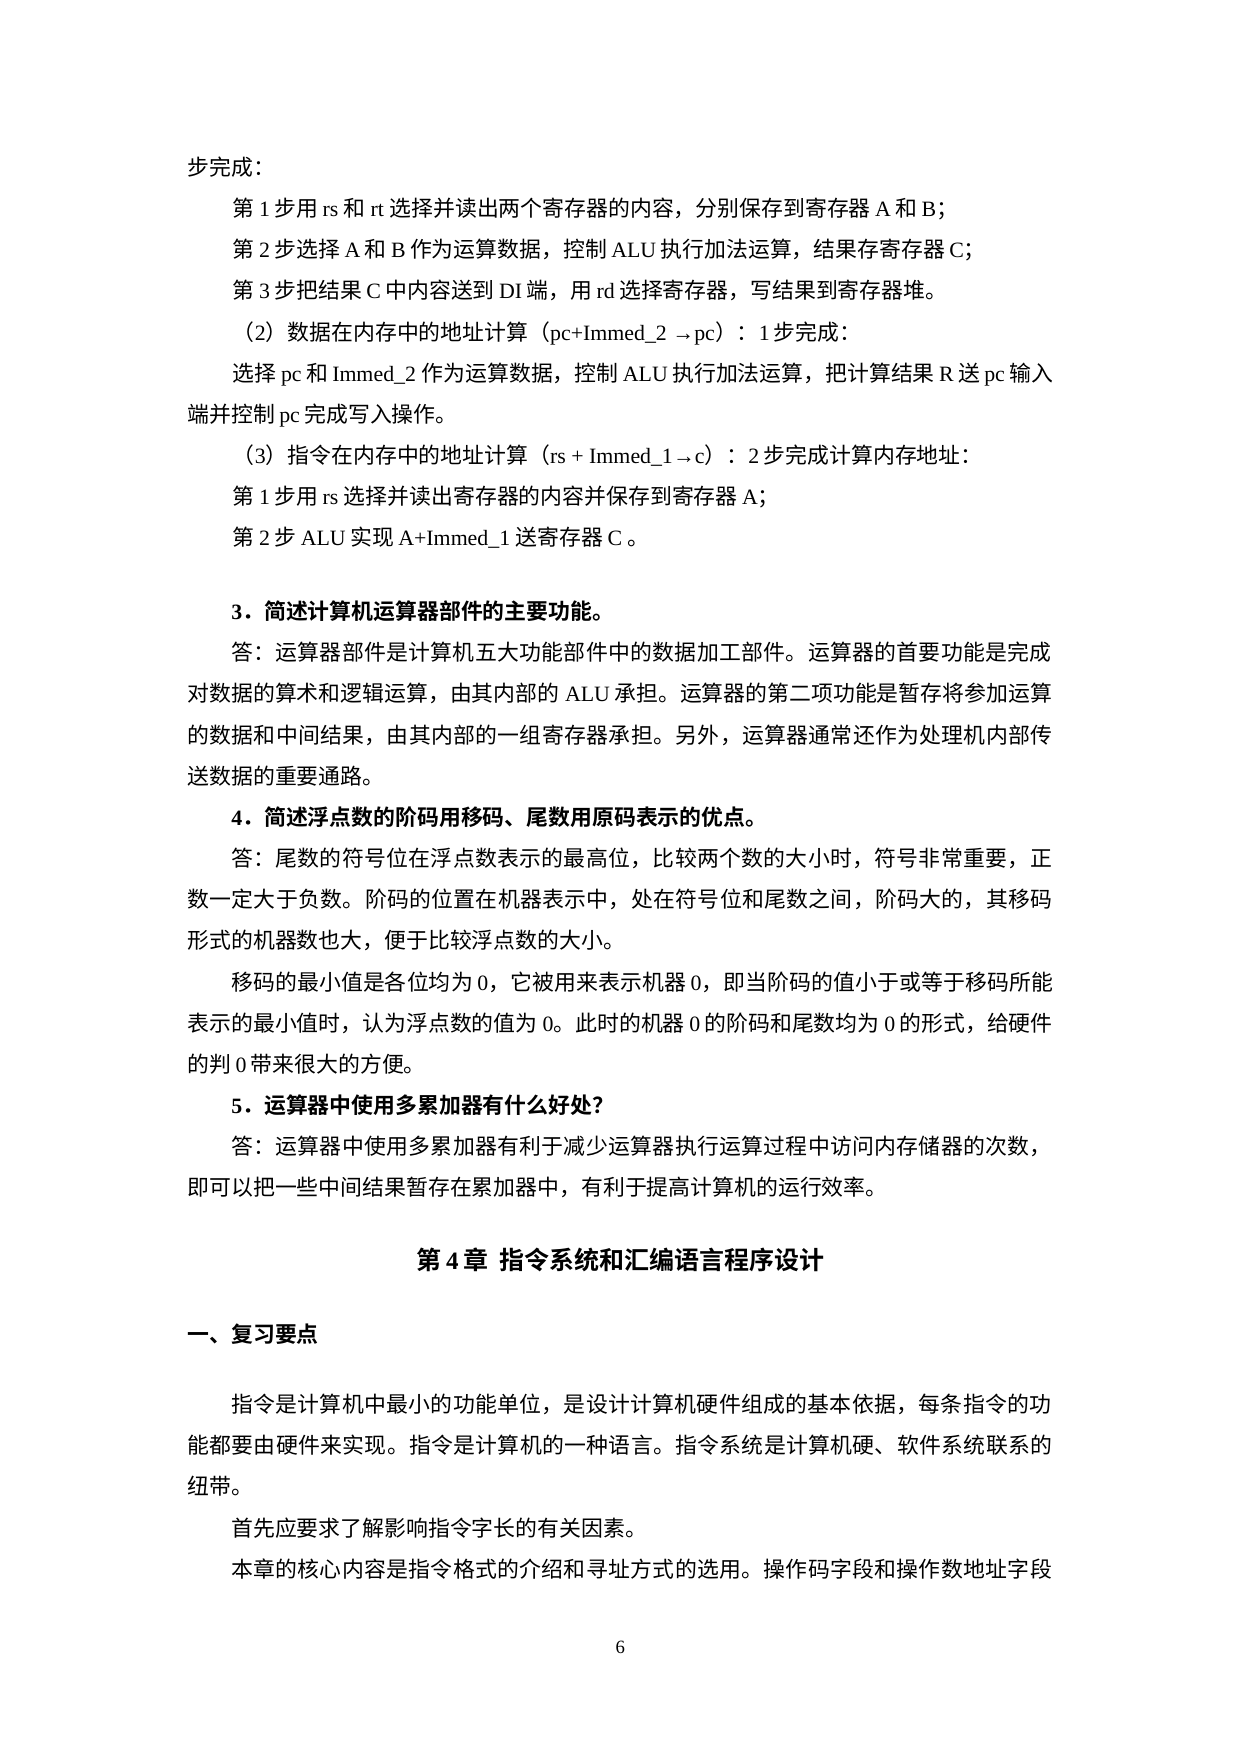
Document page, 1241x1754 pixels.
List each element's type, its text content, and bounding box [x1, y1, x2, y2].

text （3）指令在内存中的地址计算（rs + Immed_1→c）：2步完成计算内存地址： [187, 438, 1053, 470]
text 4．简述浮点数的阶码用移码、尾数用原码表示的优点。 [187, 800, 1053, 832]
text 第2步选择A和B作为运算数据，控制ALU执行加法运算，结果存寄存器C； [187, 232, 1053, 264]
text 答：尾数的符号位在浮点数表示的最高位，比较两个数的大小时，符号非常重要，正数一定大于负数。阶码的位置在机器表示中，处在符号位和尾数之间，阶码大的，其移码形式的机器数也大，便于比较浮点数的大小。 [187, 841, 1053, 955]
text 移码的最小值是各位均为0，它被用来表示机器0，即当阶码的值小于或等于移码所能表示的最小值时，认为浮点数的值为0。此时的机器0的阶码和尾数均为0的形式，给硬件的判0带来很大的方便。 [187, 964, 1053, 1078]
text 第3步把结果C中内容送到DI端，用rd选择寄存器，写结果到寄存器堆。 [187, 273, 1053, 305]
text 3．简述计算机运算器部件的主要功能。 [187, 594, 1053, 626]
text 第4章 指令系统和汇编语言程序设计 [187, 1241, 1053, 1277]
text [187, 150, 1053, 182]
text 第2步ALU实现A+Immed_1 送寄存器C 。 [187, 520, 1053, 552]
text 答：运算器中使用多累加器有利于减少运算器执行运算过程中访问内存储器的次数，即可以把一些中间结果暂存在累加器中，有利于提高计算机的运行效率。 [187, 1129, 1053, 1202]
text 第1步用rs 和 rt 选择并读出两个寄存器的内容，分别保存到寄存器A和B； [187, 191, 1053, 223]
text 答：运算器部件是计算机五大功能部件中的数据加工部件。运算器的首要功能是完成对数据的算术和逻辑运算，由其内部的ALU承担。运算器的第二项功能是暂存将参加运算的数据和中间结果，由其内部的一组寄存器承担。另外，运算器通常还作为处理机内部传送数据的重要通路。 [187, 635, 1053, 790]
text 选择pc和Immed_2 作为运算数据，控制ALU执行加法运算，把计算结果R送pc输入端并控制pc完成写入操作。 [187, 356, 1053, 428]
text 指令是计算机中最小的功能单位，是设计计算机硬件组成的基本依据，每条指令的功能都要由硬件来实现。指令是计算机的一种语言。指令系统是计算机硬、软件系统联系的纽带。 [187, 1387, 1053, 1501]
text 首先应要求了解影响指令字长的有关因素。 [187, 1511, 1053, 1542]
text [187, 1552, 1053, 1583]
text 一、复习要点 [187, 1317, 1053, 1348]
text 5．运算器中使用多累加器有什么好处？ [187, 1088, 1053, 1119]
text 第1步用rs 选择并读出寄存器的内容并保存到寄存器A； [187, 479, 1053, 511]
text （2）数据在内存中的地址计算（pc+Immed_2 →pc）：1步完成： [187, 314, 1053, 346]
